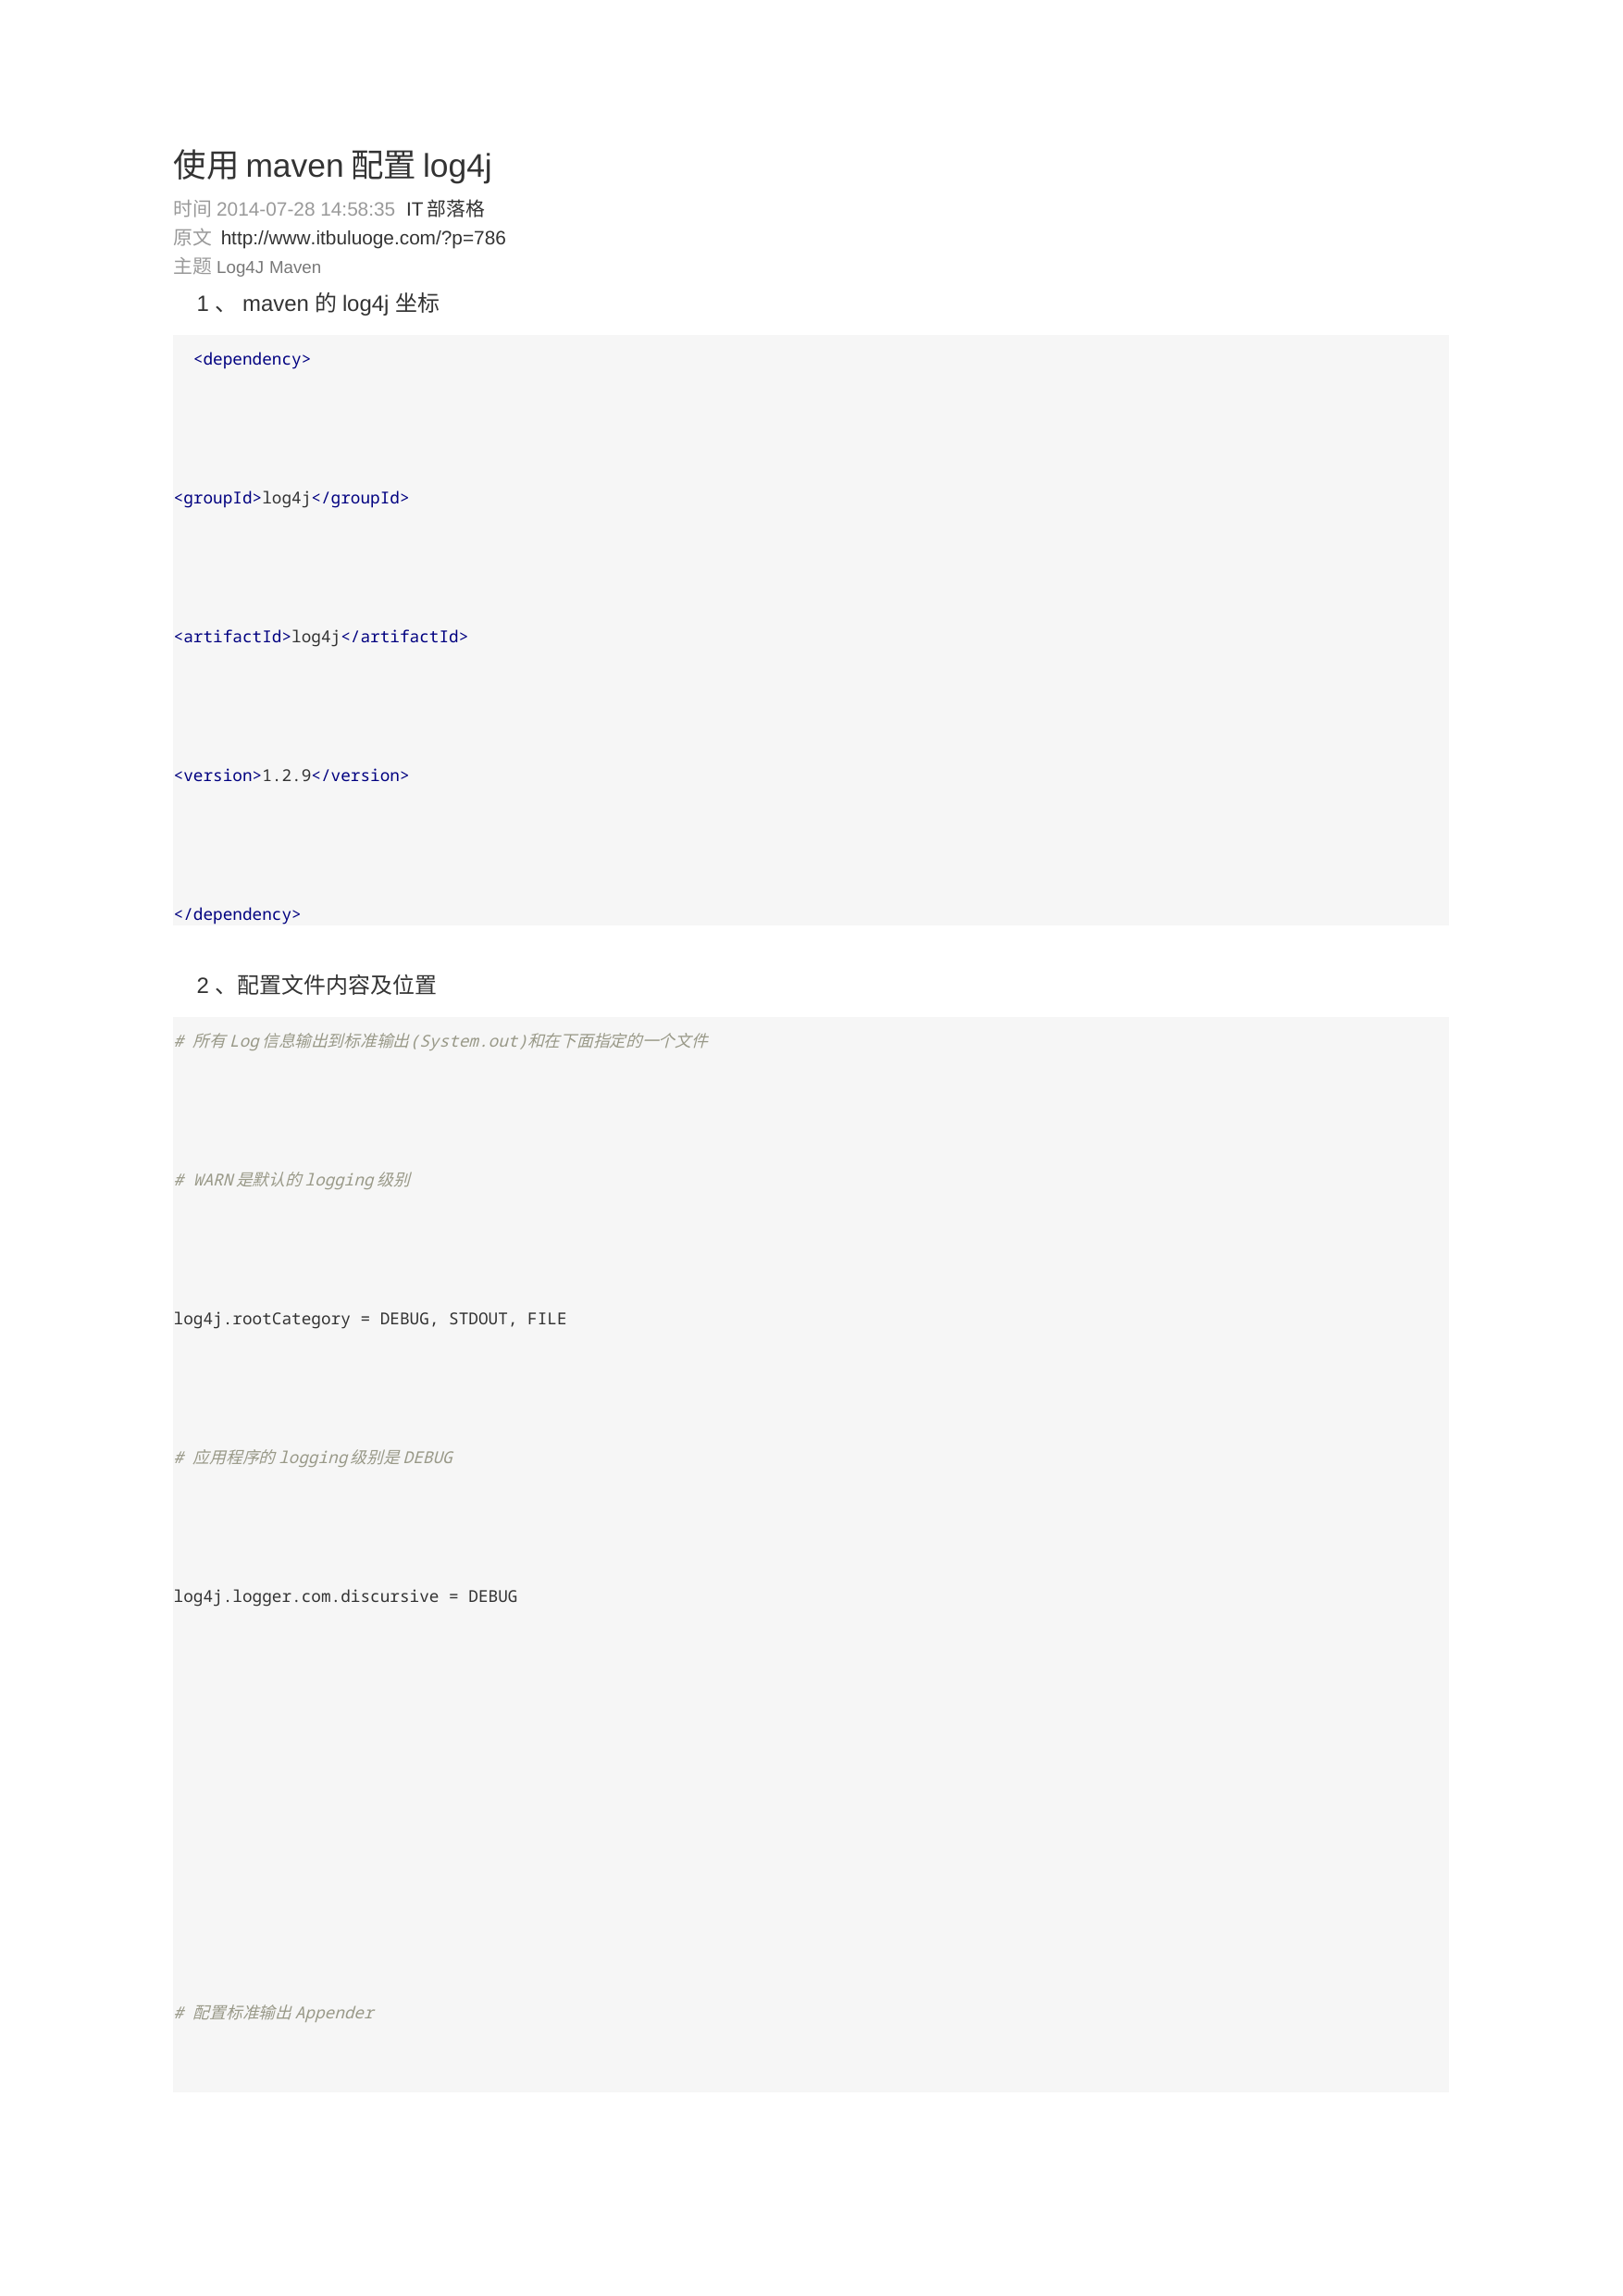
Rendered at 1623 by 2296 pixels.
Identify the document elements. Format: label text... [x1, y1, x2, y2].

text <dependency> [173, 335, 1449, 370]
text 2 、配置文件内容及位置 [173, 960, 1449, 999]
text <version>1.2.9</version> [173, 751, 1449, 787]
text <groupId>log4j</groupId> [173, 474, 1449, 509]
text 使用maven配置log4j [173, 139, 1449, 186]
text 主题 Log4J Maven [173, 250, 1449, 279]
text log4j.rootCategory = DEBUG, STDOUT, FILE [173, 1295, 1449, 1329]
text # 应用程序的logging级别是DEBUG [173, 1433, 1449, 1468]
text 1 、 maven 的 log4j 坐标 [173, 279, 1449, 318]
text <artifactId>log4j</artifactId> [173, 613, 1449, 648]
text # WARN是默认的logging级别 [173, 1156, 1449, 1190]
text log4j.logger.com.discursive = DEBUG [173, 1572, 1449, 1607]
text 原文 http://www.itbuluoge.com/?p=786 [173, 221, 1449, 250]
text # 所有Log信息输出到标准输出(System.out)和在下面指定的一个文件 [173, 1017, 1449, 1051]
text </dependency> [173, 890, 1449, 925]
text 时间 2014-07-28 14:58:35 IT部落格 [173, 193, 1449, 221]
text # 配置标准输出Appender [173, 1989, 1449, 2023]
